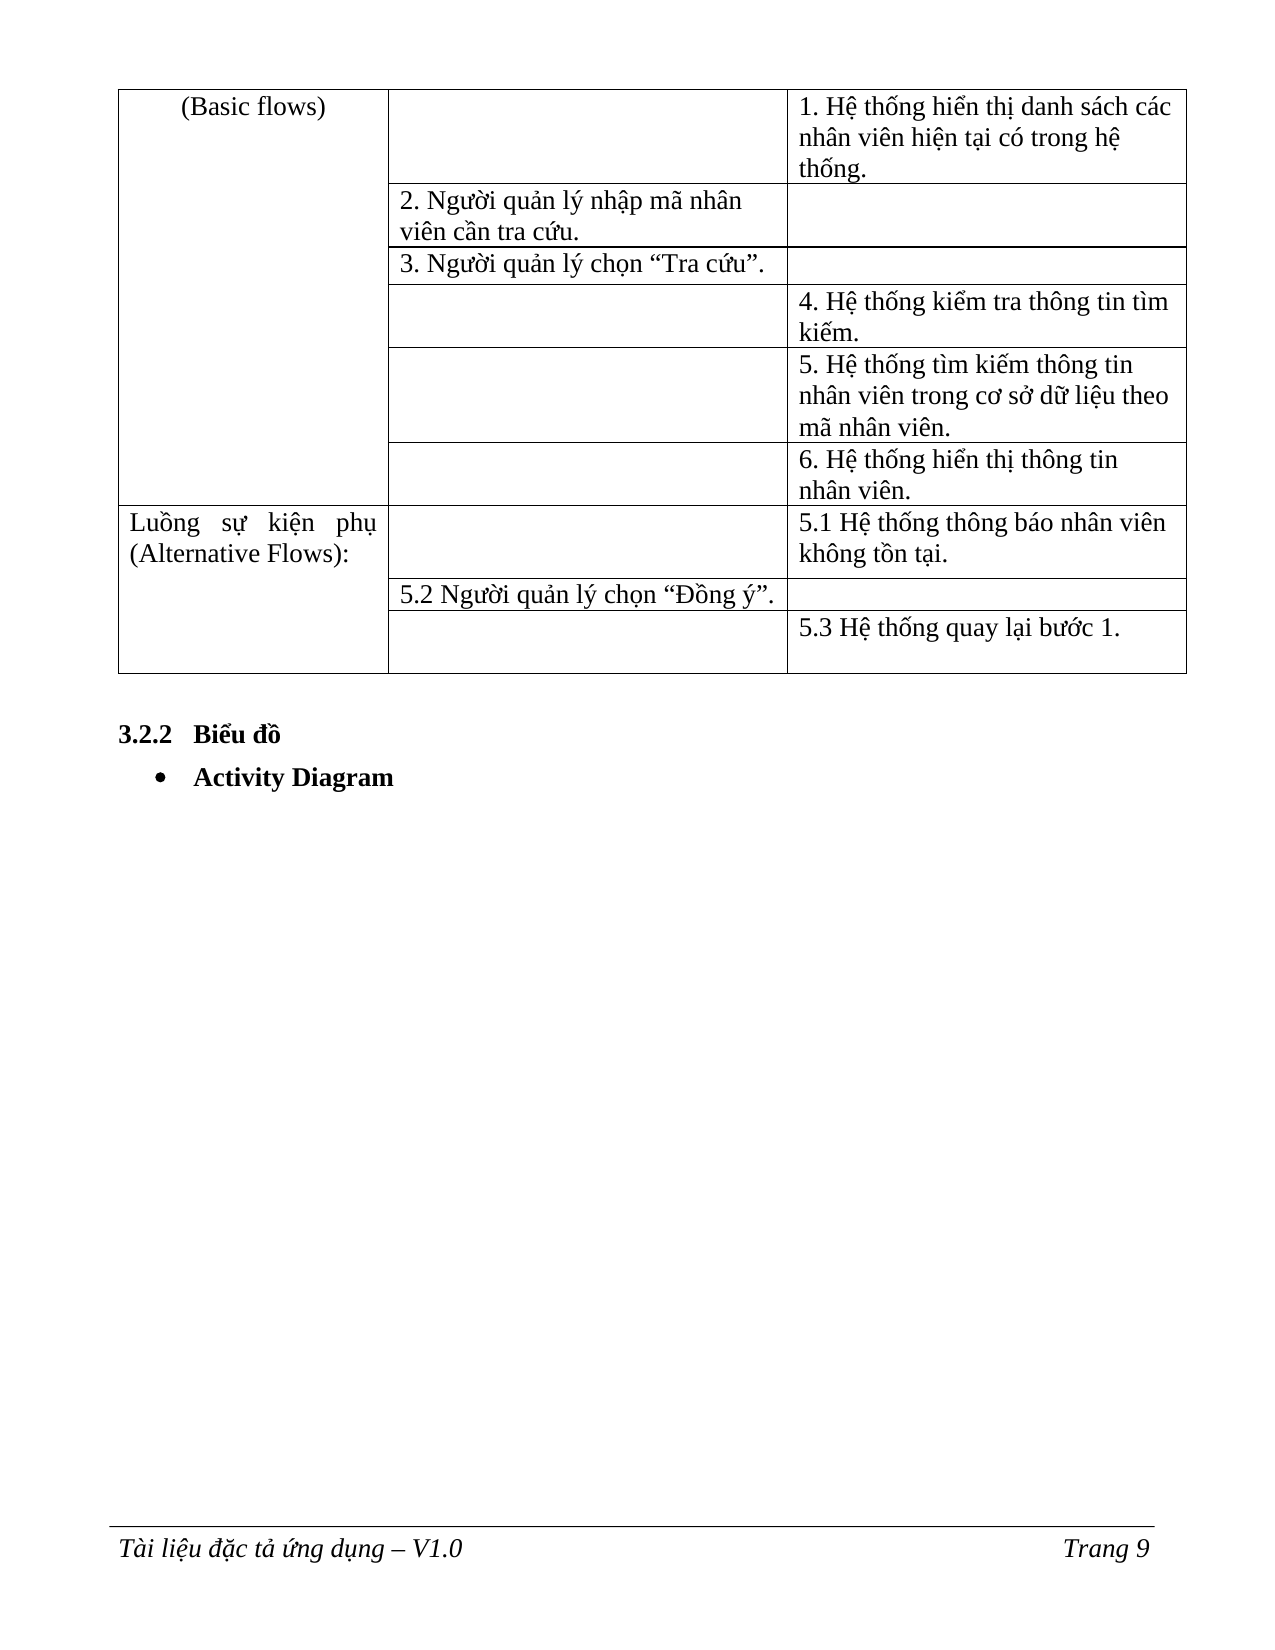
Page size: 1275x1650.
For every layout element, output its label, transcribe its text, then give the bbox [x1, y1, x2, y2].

table_cell 4. Hệ thống kiểm tra thông tin tìm kiếm. [788, 285, 1186, 347]
table_cell Luồng sự kiện chính (Basic flows) [119, 90, 388, 505]
subtitle Biểu đồ [118, 718, 1186, 749]
table_cell 6. Hệ thống hiển thị thông tin nhân viên. [788, 443, 1186, 505]
table_cell [788, 248, 1186, 284]
table_cell [389, 90, 787, 183]
table_cell [389, 506, 787, 578]
table_cell 5.2 Người quản lý chọn “Đồng ý”. [389, 579, 787, 610]
table_cell 3. Người quản lý chọn “Tra cứu”. [389, 248, 787, 284]
table_cell 2. Người quản lý nhập mã nhân viên cần tra cứu. [389, 184, 787, 246]
table_cell 5.3 Hệ thống quay lại bước 1. [788, 611, 1186, 673]
table_cell 5.1 Hệ thống thông báo nhân viên không tồn tại. [788, 506, 1186, 578]
table_cell 5. Hệ thống tìm kiếm thông tin nhân viên trong cơ sở dữ liệu theo mã nhân viên. [788, 348, 1186, 442]
table_cell [389, 443, 787, 505]
table_cell 1. Hệ thống hiển thị danh sách các nhân viên hiện tại có trong hệ thống. [788, 90, 1186, 183]
table_cell [788, 579, 1186, 610]
table_cell [389, 285, 787, 347]
table_cell Luồng sự kiện phụ (Alternative Flows): [119, 506, 388, 673]
list Activity Diagram [156, 761, 1186, 793]
table_cell [389, 348, 787, 442]
table_cell [788, 184, 1186, 246]
table_cell [389, 611, 787, 673]
